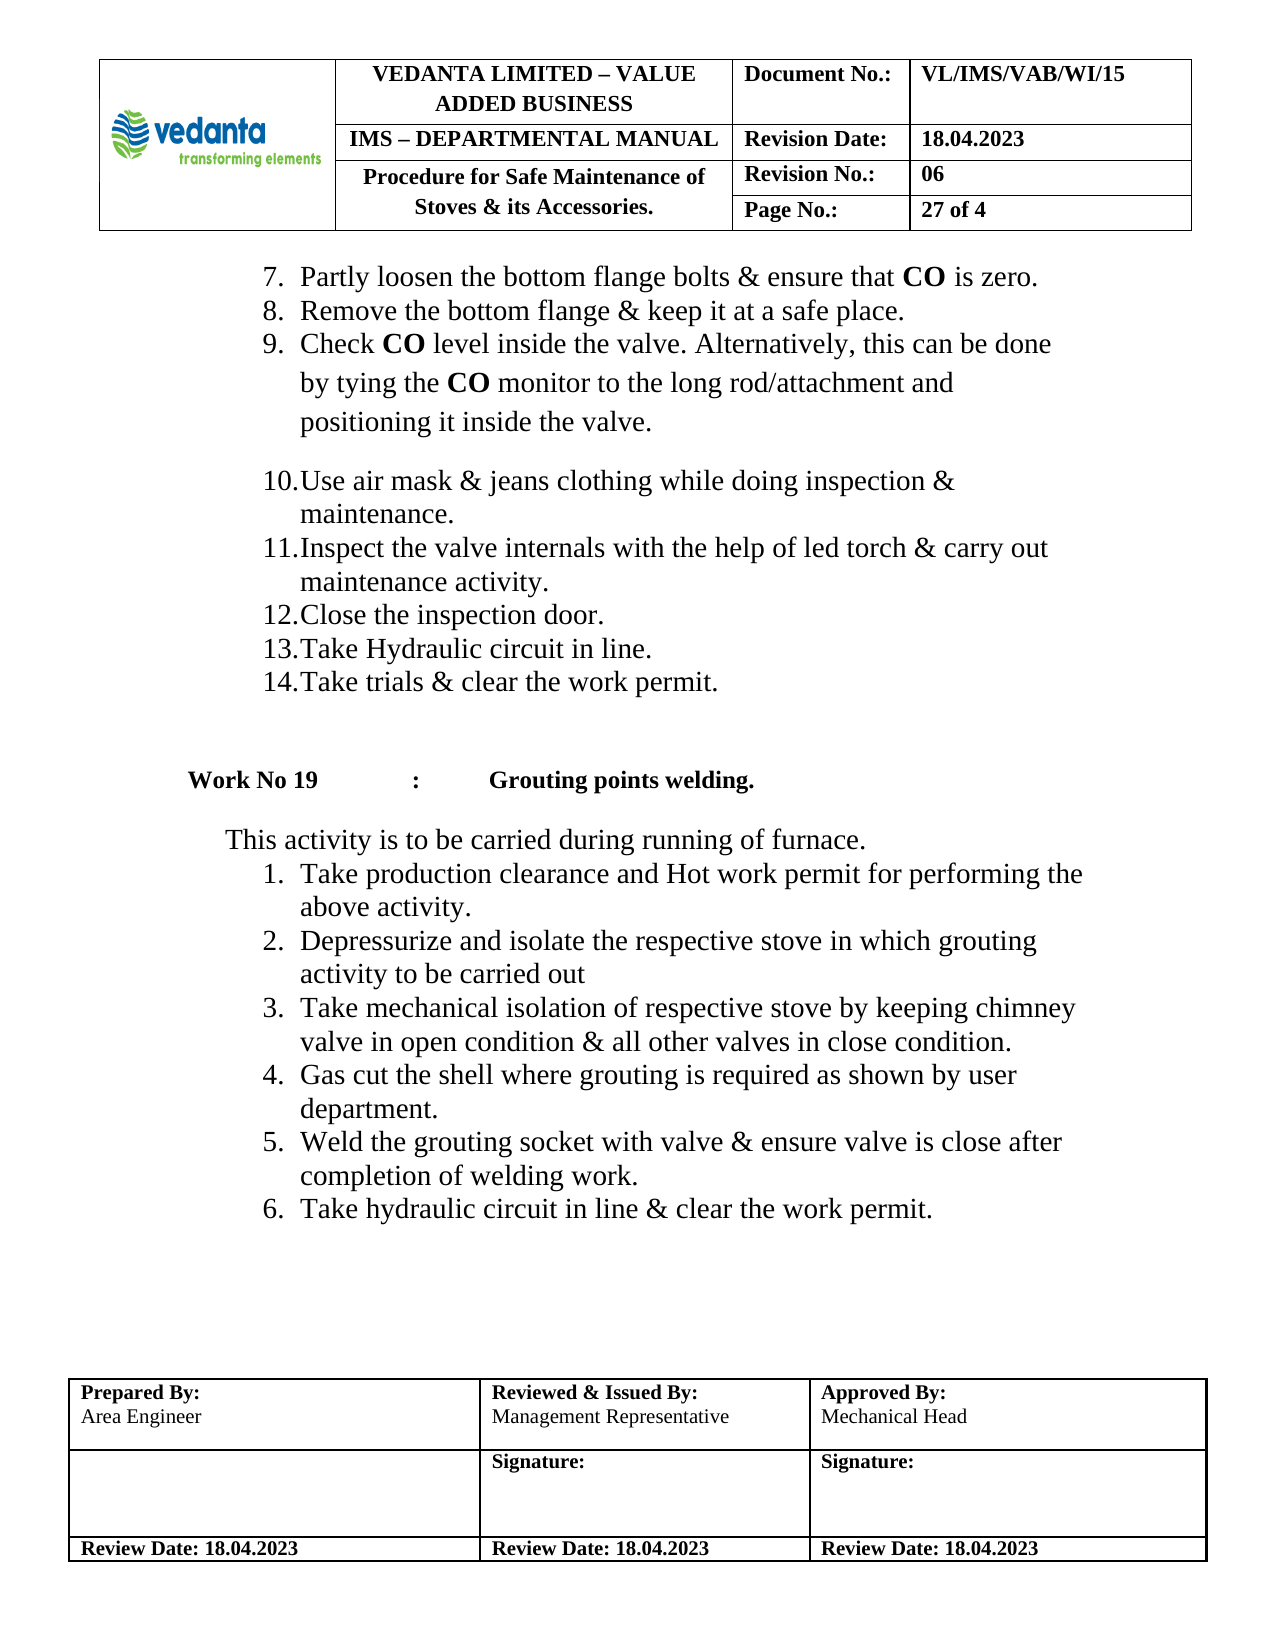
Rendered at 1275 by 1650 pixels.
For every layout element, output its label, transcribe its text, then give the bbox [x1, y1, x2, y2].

list Take trials & clear the work permit. [262, 664, 1087, 698]
text Work No 19 : Grouting points welding. [187, 765, 1087, 794]
list Use air mask & jeans clothing while doing inspection & maintenance. [262, 463, 1087, 530]
list Inspect the valve internals with the help of led torch & carry out maintenance activity. [262, 530, 1087, 597]
list Take hydraulic circuit in line & clear the work permit. [262, 1191, 1087, 1225]
list Gas cut the shell where grouting is required as shown by user department. [262, 1057, 1087, 1124]
picture [99, 99, 328, 182]
list Weld the grouting socket with valve & ensure valve is close after completion of welding work. [262, 1124, 1087, 1191]
list Partly loosen the bottom flange bolts & ensure that CO is zero. [262, 259, 1087, 293]
list Take Hydraulic circuit in line. [262, 631, 1087, 664]
list Close the inspection door. [262, 597, 1087, 631]
list Depressurize and isolate the respective stove in which grouting activity to be carried out [262, 923, 1087, 990]
list Take production clearance and Hot work permit for performing the above activity. [262, 856, 1087, 923]
list Take mechanical isolation of respective stove by keeping chimney valve in open condition & all other valves in close condition. [262, 990, 1087, 1057]
list Check CO level inside the valve. Alternatively, this can be done by tying the CO monitor to the long rod/attachment and positioning it inside the valve. [262, 327, 1087, 437]
list Remove the bottom flange & keep it at a safe place. [262, 293, 1087, 327]
text This activity is to be carried during running of furnace. [225, 822, 1087, 856]
